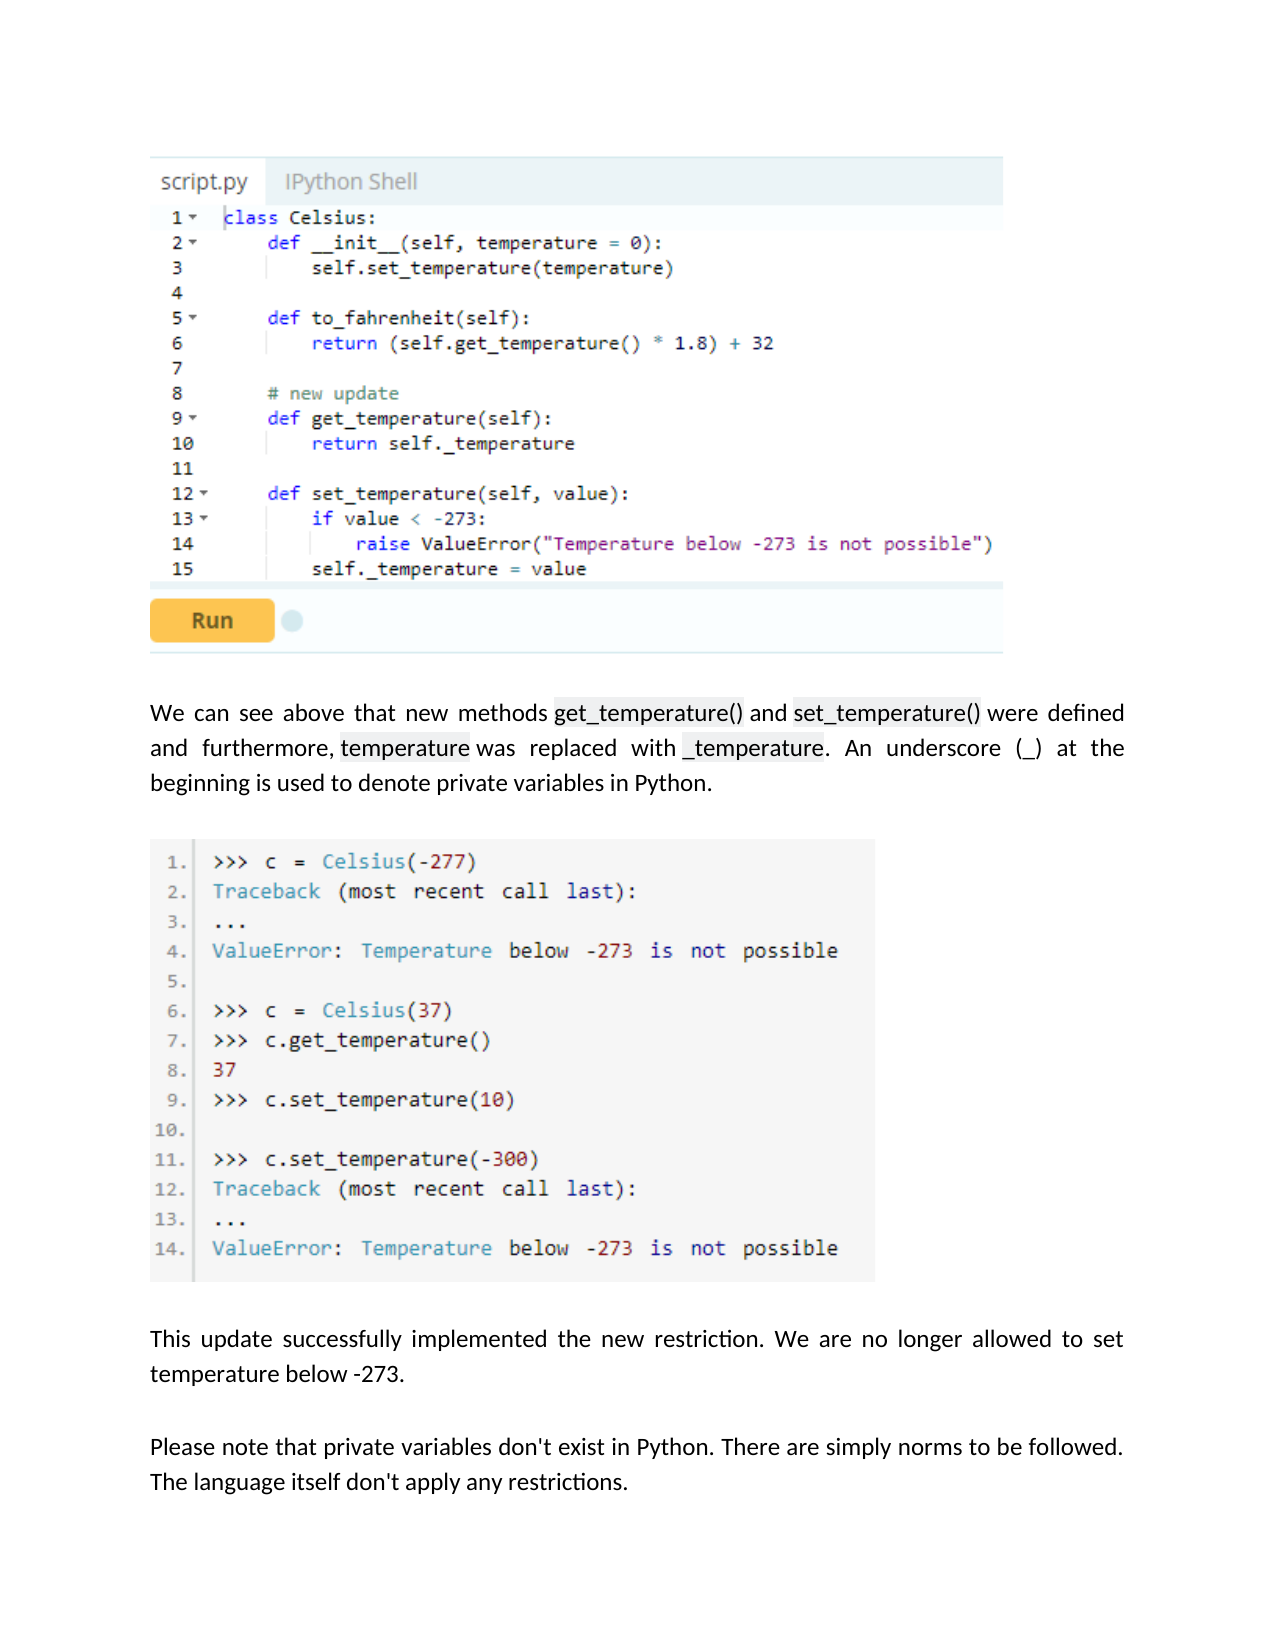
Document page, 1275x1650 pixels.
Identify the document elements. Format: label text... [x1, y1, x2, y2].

text We can see above that new methods get_temperature() and set_temperature() were defined and furthermore, temperature was replaced with _temperature. An underscore (_) at the beginning is used to denote private variables in Python. [150, 697, 1125, 797]
text This update successfully implemented the new restriction. We are no longer allowed to set temperature below -273. [150, 1323, 1125, 1389]
text Please note that private variables don't exist in Python. There are simply norms to be followed. The language itself don't apply any restrictions. [150, 1431, 1125, 1497]
